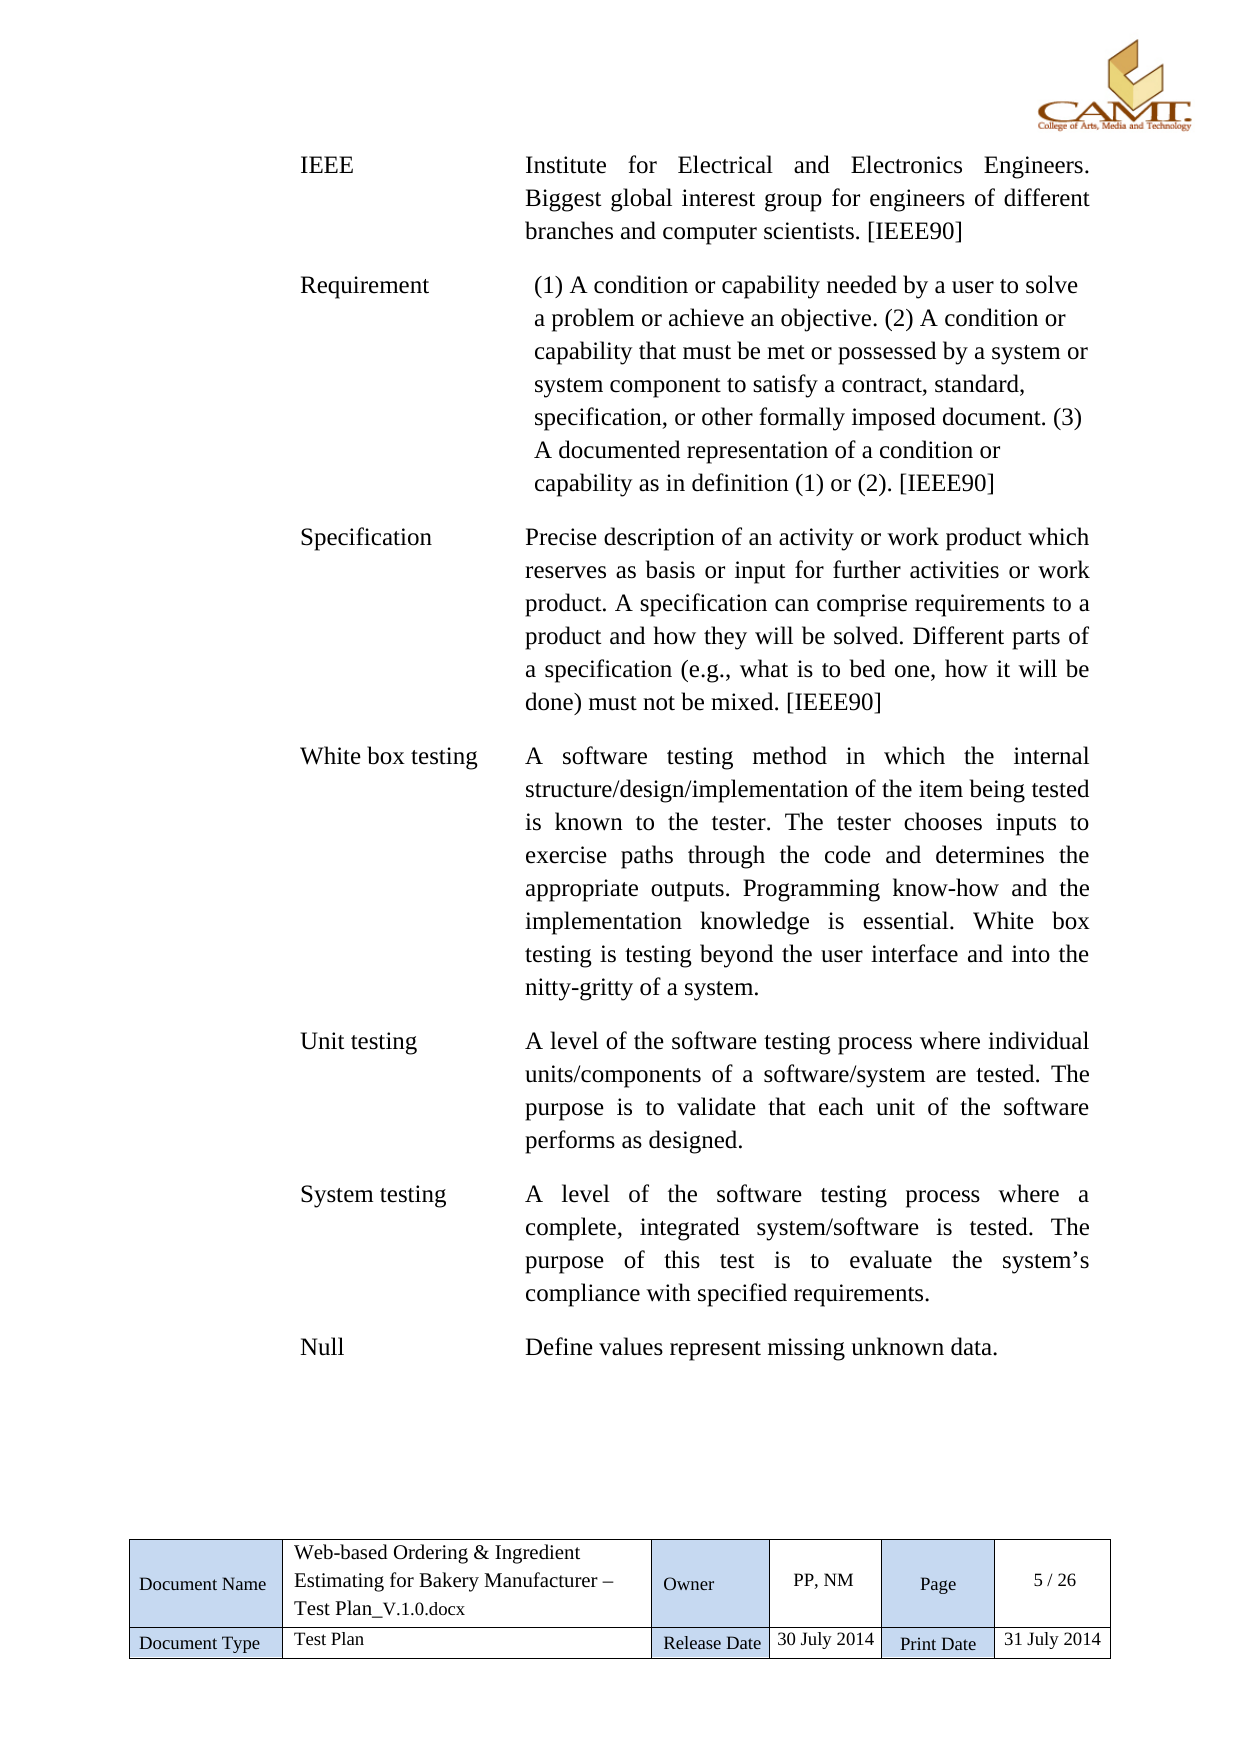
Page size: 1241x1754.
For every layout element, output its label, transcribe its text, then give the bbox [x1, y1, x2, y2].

text System testing A level of the software testing process where a complete, integrated system/software is tested. The purpose of this test is to evaluate the system’s compliance with specified requirements. [300, 1179, 1090, 1307]
text Null Define values represent missing unknown data. [300, 1332, 1090, 1360]
text White box testing A software testing method in which the internal structure/design/implementation of the item being tested is known to the tester. The tester chooses inputs to exercise paths through the code and determines the appropriate outputs. Programming know-how and the implementation knowledge is essential. White box testing is testing beyond the user interface and into the nitty-gritty of a system. [300, 741, 1090, 1001]
text Requirement (1) A condition or capability needed by a user to solve a problem or achieve an objective. (2) A condition or capability that must be met or possessed by a system or system component to satisfy a contract, standard, specification, or other formally imposed document. (3) A documented representation of a condition or capability as in definition (1) or (2). [IEEE90] [300, 270, 1090, 497]
text Unit testing A level of the software testing process where individual units/components of a software/system are tested. The purpose is to validate that each unit of the software performs as designed. [300, 1026, 1090, 1154]
text IEEE Institute for Electrical and Electronics Engineers. Biggest global interest group for engineers of different branches and computer scientists. [IEEE90] [300, 150, 1090, 245]
text Specification Precise description of an activity or work product which reserves as basis or input for further activities or work product. A specification can comprise requirements to a product and how they will be solved. Different parts of a specification (e.g., what is to bed one, how it will be done) must not be mixed. [IEEE90] [300, 522, 1090, 716]
picture [1029, 32, 1196, 133]
